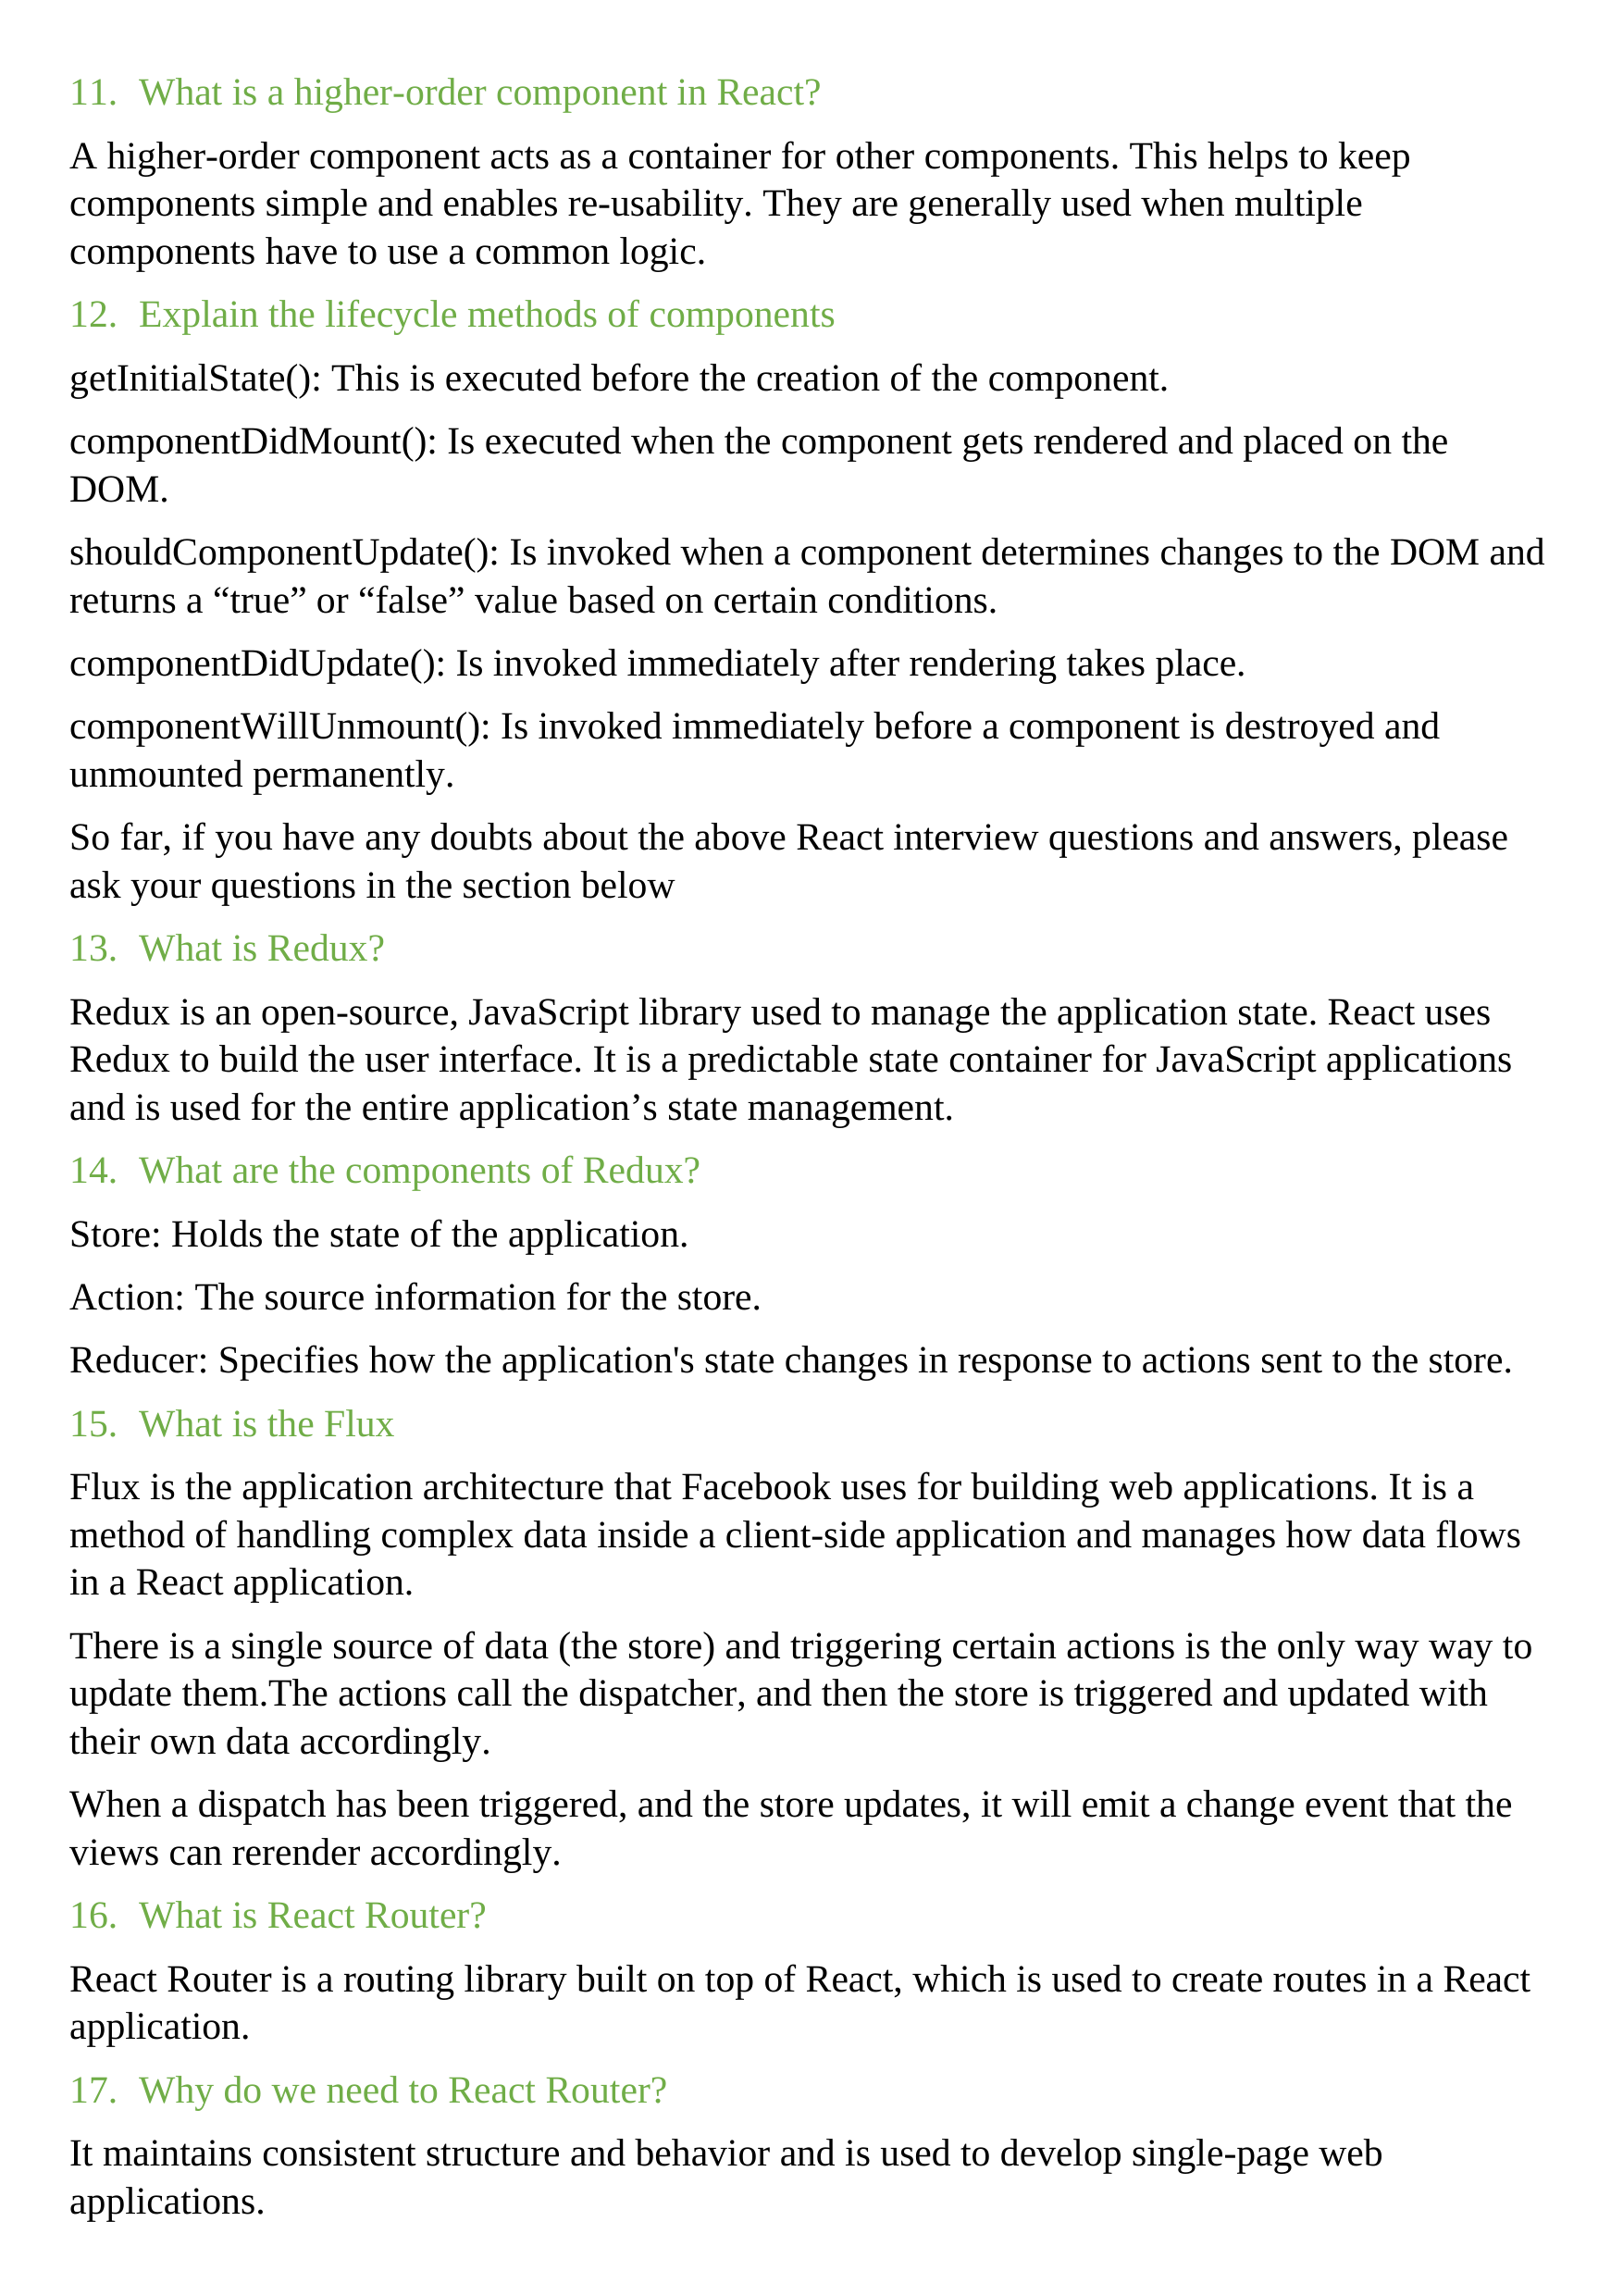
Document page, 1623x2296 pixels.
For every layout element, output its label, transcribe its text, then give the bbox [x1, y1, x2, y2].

text Action: The source information for the store. [69, 1274, 1554, 1318]
text componentWillUnmount(): Is invoked immediately before a component is destroyed and unmounted permanently. [69, 703, 1554, 795]
text When a dispatch has been triggered, and the store updates, it will emit a change event that the views can rerender accordingly. [69, 1781, 1554, 1873]
text Store: Holds the state of the application. [69, 1210, 1554, 1255]
text 15. What is the Flux [69, 1400, 1554, 1445]
text getInitialState(): This is executed before the creation of the component. [69, 354, 1554, 399]
text React Router is a routing library built on top of React, which is used to create routes in a React application. [69, 1955, 1554, 2048]
text So far, if you have any doubts about the above React interview questions and answers, please ask your questions in the section below [69, 814, 1554, 906]
text There is a single source of data (the store) and triggering certain actions is the only way way to update them.The actions call the dispatcher, and then the store is triggered and updated with their own data accordingly. [69, 1622, 1554, 1762]
text 14. What are the components of Redux? [69, 1148, 1554, 1192]
text componentDidUpdate(): Is invoked immediately after rendering takes place. [69, 640, 1554, 684]
text A higher-order component acts as a container for other components. This helps to keep components simple and enables re-usability. They are generally used when multiple components have to use a common logic. [69, 132, 1554, 272]
text shouldComponentUpdate(): Is invoked when a component determines changes to the DOM and returns a “true” or “false” value based on certain conditions. [69, 529, 1554, 621]
text 12. Explain the lifecycle methods of components [69, 292, 1554, 336]
text 13. What is Redux? [69, 925, 1554, 970]
text Reducer: Specifies how the application's state changes in response to actions sent to the store. [69, 1337, 1554, 1382]
text Redux is an open-source, JavaScript library used to manage the application state. React uses Redux to build the user interface. It is a predictable state container for JavaScript applications and is used for the entire application’s state management. [69, 988, 1554, 1128]
text 17. Why do we need to React Router? [69, 2066, 1554, 2111]
text Flux is the application architecture that Facebook uses for building web applications. It is a method of handling complex data inside a client-side application and manages how data flows in a React application. [69, 1464, 1554, 1604]
text componentDidMount(): Is executed when the component gets rendered and placed on the DOM. [69, 418, 1554, 510]
text 11. What is a higher-order component in React? [69, 69, 1554, 114]
text It maintains consistent structure and behavior and is used to develop single-page web applications. [69, 2130, 1554, 2222]
text 16. What is React Router? [69, 1893, 1554, 1937]
